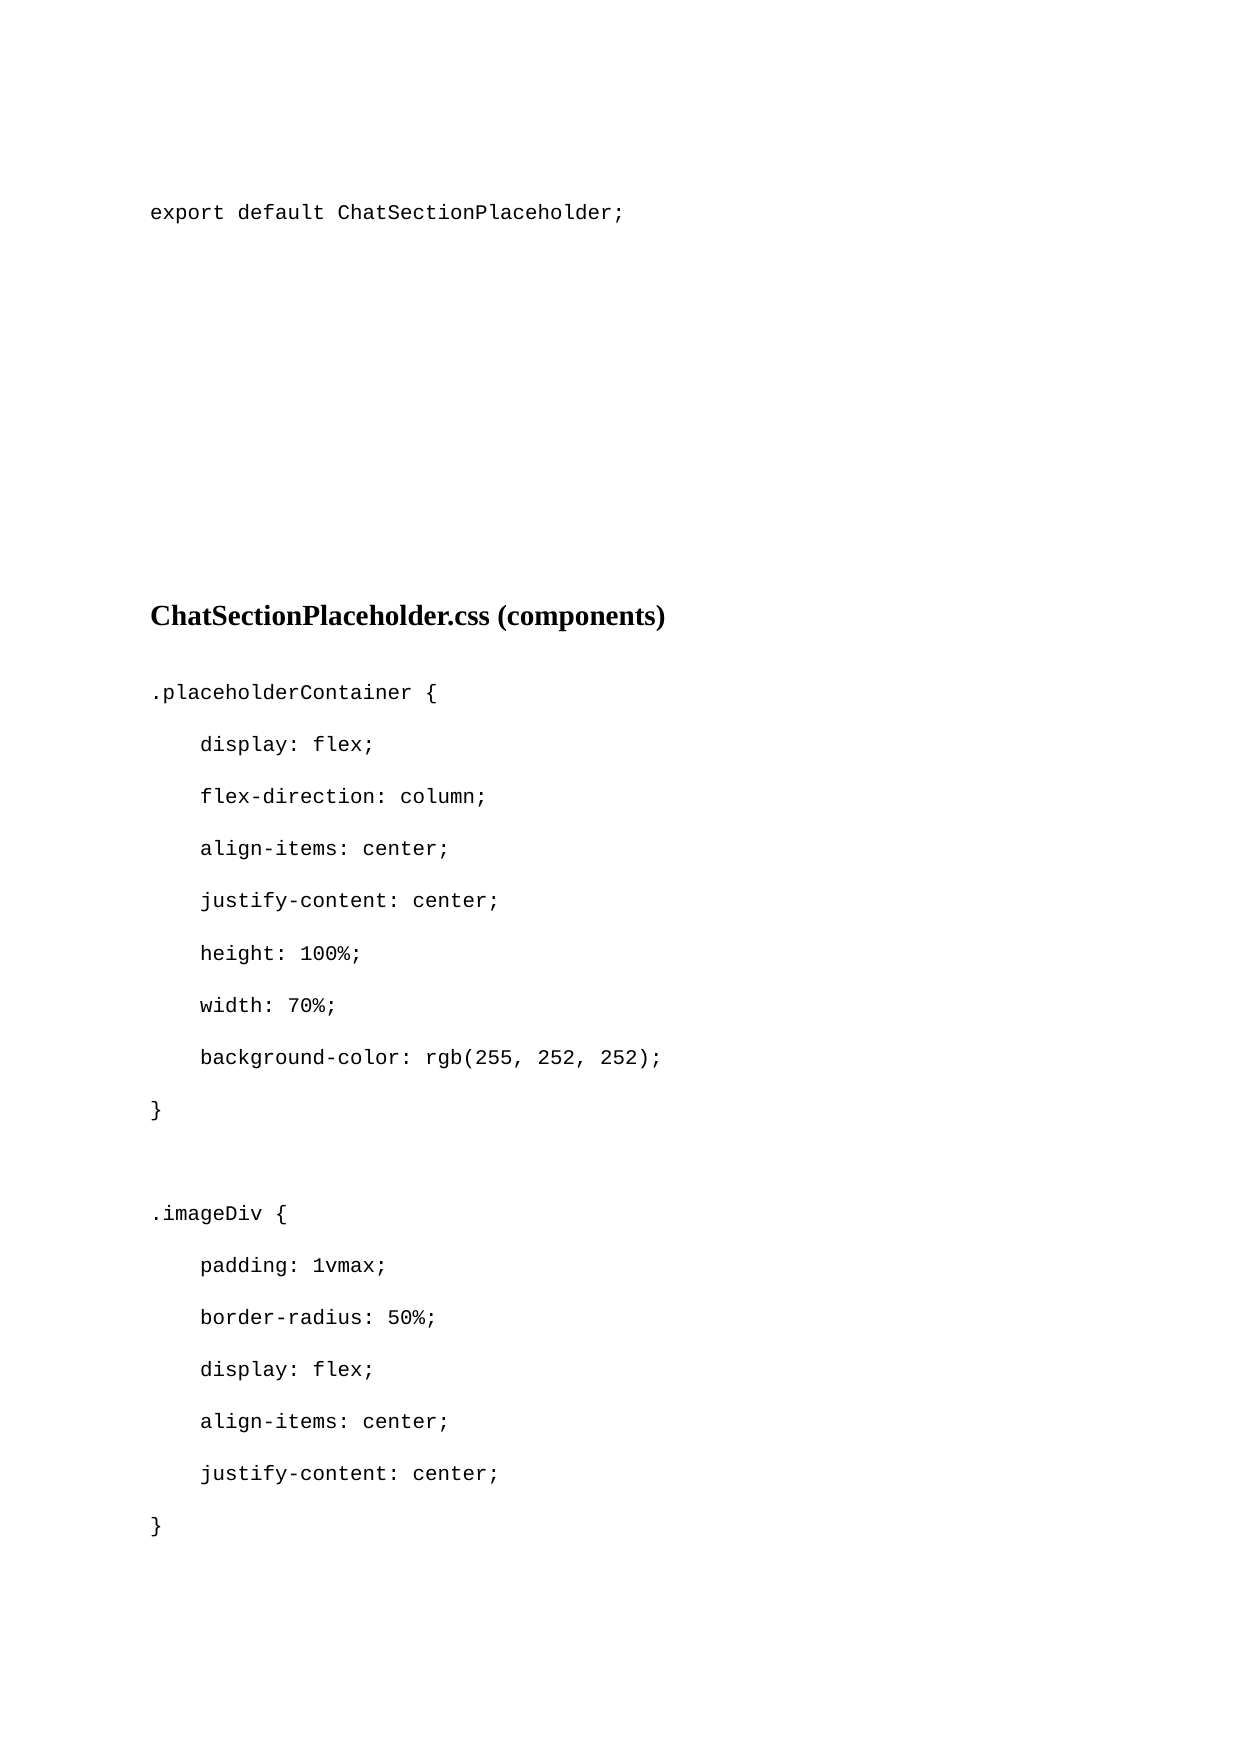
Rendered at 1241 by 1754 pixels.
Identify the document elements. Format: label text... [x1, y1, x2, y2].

text align-items: center; [150, 838, 1090, 862]
text height: 100%; [150, 942, 1090, 966]
text border-radius: 50%; [150, 1307, 1090, 1331]
text ChatSectionPlaceholder.css (components) [150, 598, 1090, 632]
text padding: 1vmax; [150, 1255, 1090, 1279]
text export default ChatSectionPlaceholder; [150, 202, 1090, 226]
text justify-content: center; [150, 890, 1090, 914]
text } [150, 1515, 1090, 1539]
text align-items: center; [150, 1411, 1090, 1435]
text } [150, 1099, 1090, 1122]
text display: flex; [150, 734, 1090, 758]
text justify-content: center; [150, 1463, 1090, 1487]
text display: flex; [150, 1359, 1090, 1383]
text .placeholderContainer { [150, 682, 1090, 706]
text width: 70%; [150, 994, 1090, 1018]
text flex-direction: column; [150, 786, 1090, 810]
text .imageDiv { [150, 1203, 1090, 1227]
text background-color: rgb(255, 252, 252); [150, 1047, 1090, 1070]
